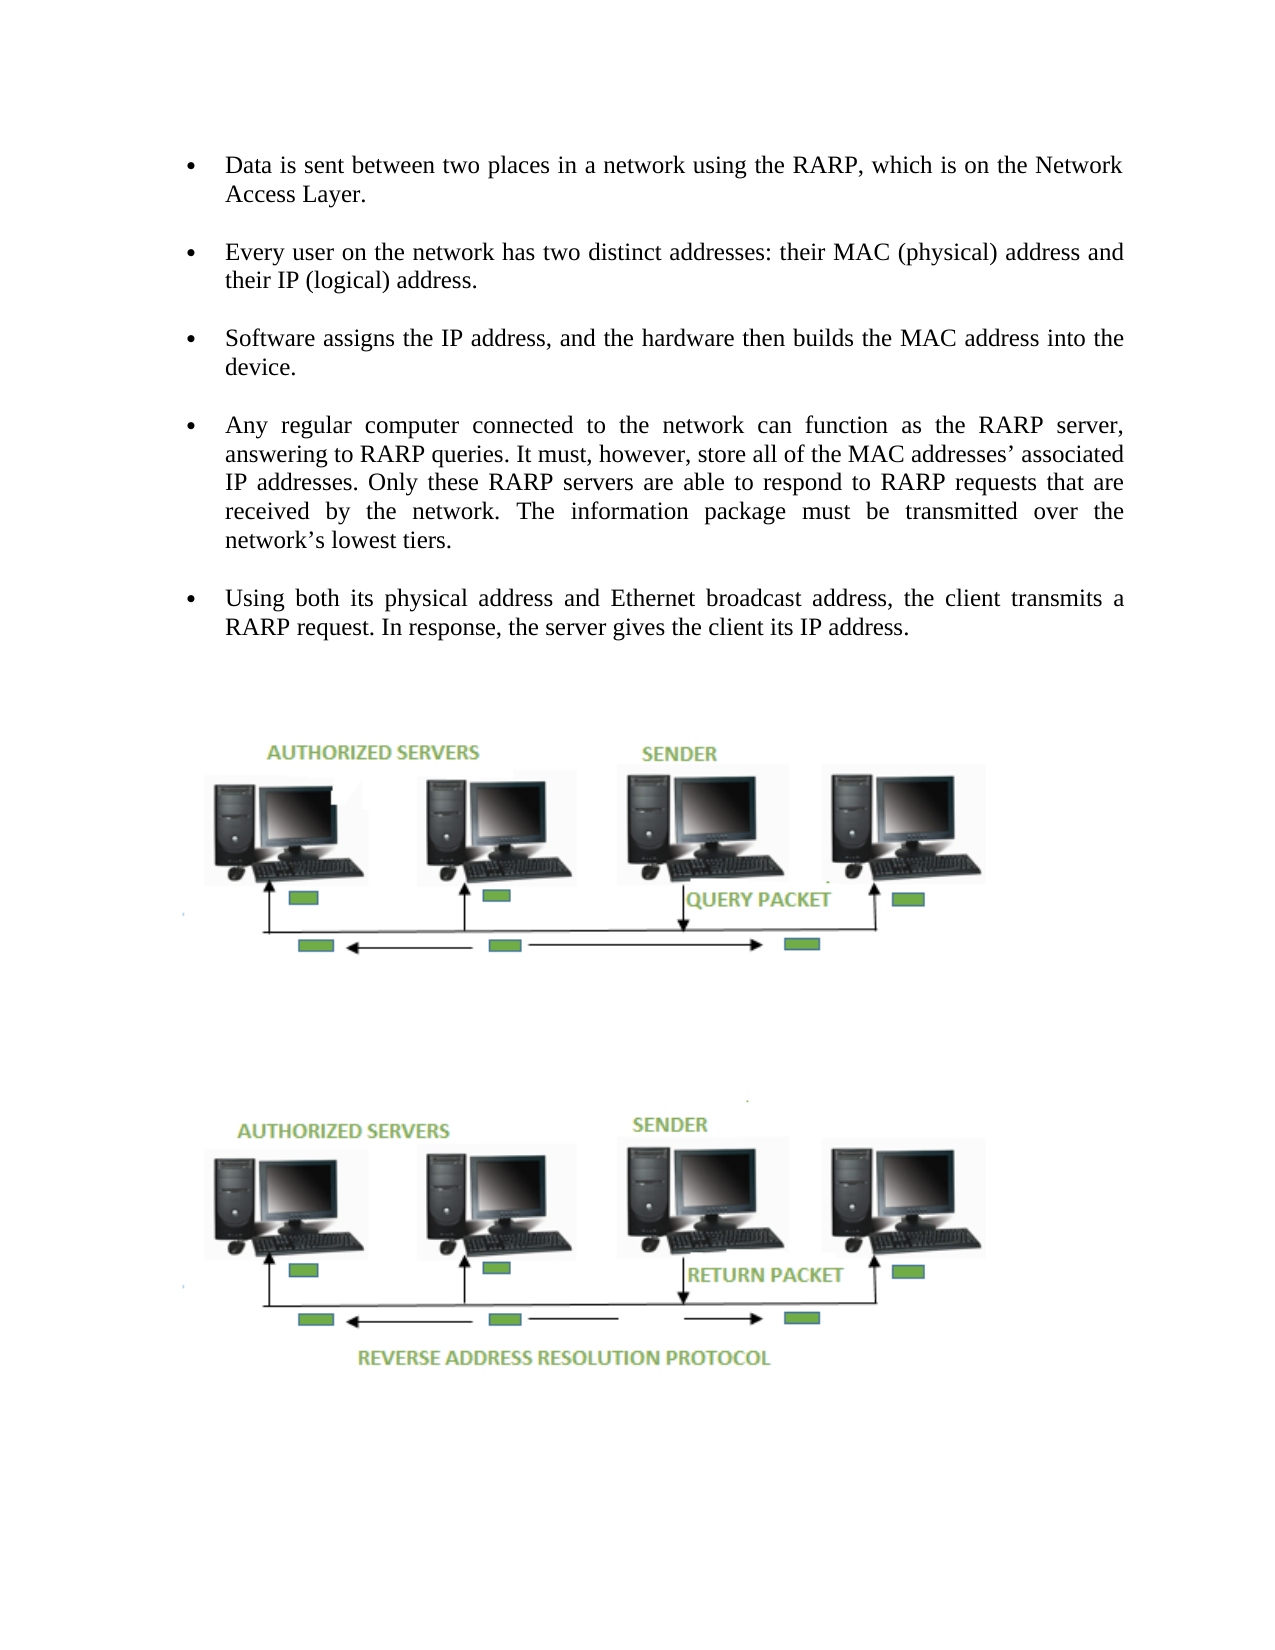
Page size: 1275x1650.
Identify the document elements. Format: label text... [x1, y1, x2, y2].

list Using both its physical address and Ethernet broadcast address, the client transmits a RARP request. In response, the server gives the client its IP address. [187, 583, 1125, 640]
list Data is sent between two places in a network using the RARP, which is on the Network Access Layer. [187, 150, 1125, 207]
list Every user on the network has two distinct addresses: their MAC (physical) address and their IP (logical) address. [187, 237, 1125, 294]
picture [150, 669, 986, 1409]
list Software assigns the IP address, and the hardware then builds the MAC address into the device. [187, 323, 1125, 381]
list Any regular computer connected to the network can function as the RARP server, answering to RARP queries. It must, however, store all of the MAC addresses’ associated IP addresses. Only these RARP servers are able to respond to RARP requests that are received by the network. The information package must be transmitted over the network’s lowest tiers. [187, 410, 1125, 554]
